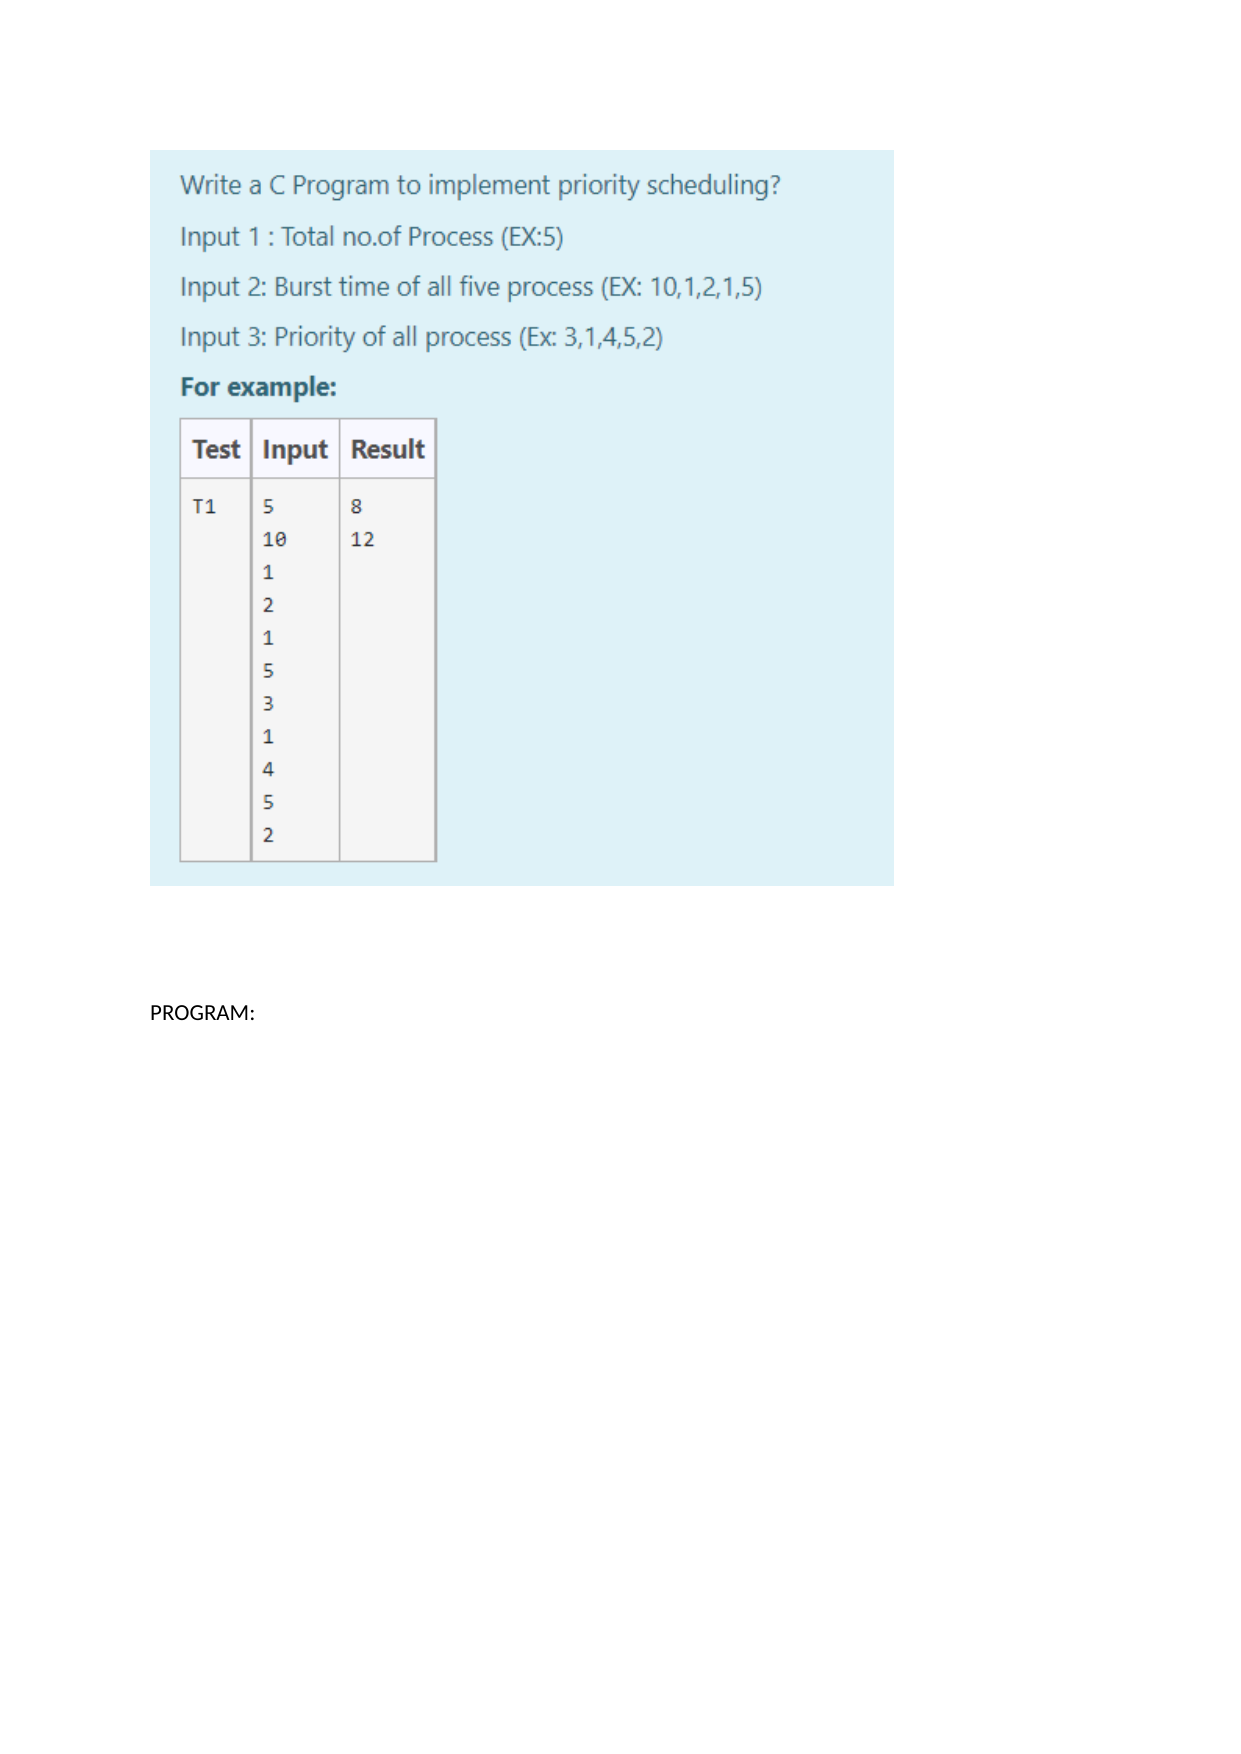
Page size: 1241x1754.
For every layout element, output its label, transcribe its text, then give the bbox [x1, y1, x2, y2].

picture [150, 150, 894, 886]
text PROGRAM: [150, 998, 1090, 1027]
